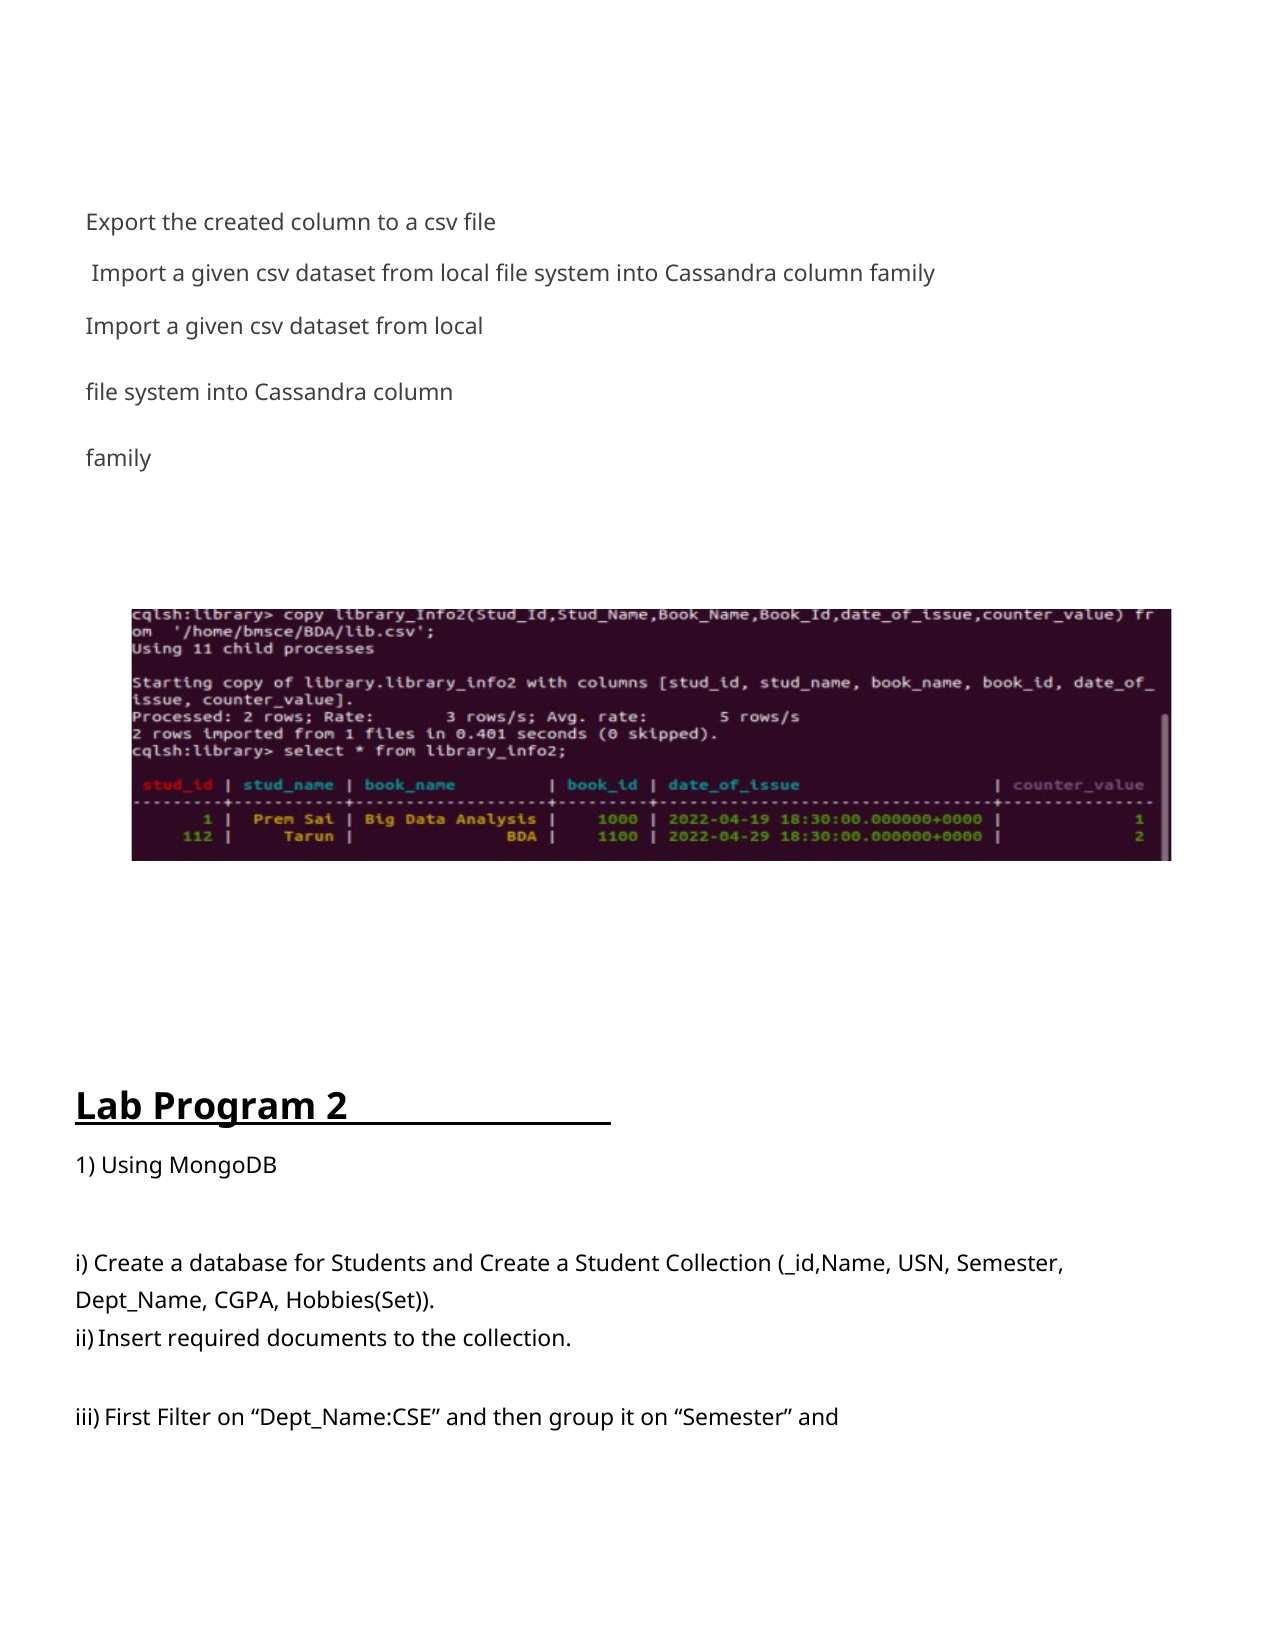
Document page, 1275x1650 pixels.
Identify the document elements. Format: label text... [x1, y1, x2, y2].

list Create a database for Students and Create a Student Collection (_id,Name, USN, Semester, Dept_Name, CGPA, Hobbies(Set)). [75, 1247, 1200, 1316]
text Import a given csv dataset from local file system into Cassandra column family [85, 257, 1200, 288]
text Export the created column to a csv file [85, 206, 1200, 237]
list First Filter on “Dept_Name:CSE” and then group it on “Semester” and [75, 1401, 1200, 1432]
text Import a given csv dataset from local file system into Cassandra column family [85, 310, 496, 473]
text Lab Program 2 [75, 1079, 1200, 1130]
list Insert required documents to the collection. [75, 1322, 1200, 1353]
picture [131, 609, 1172, 861]
text 1) Using MongoDB [75, 1149, 1200, 1181]
